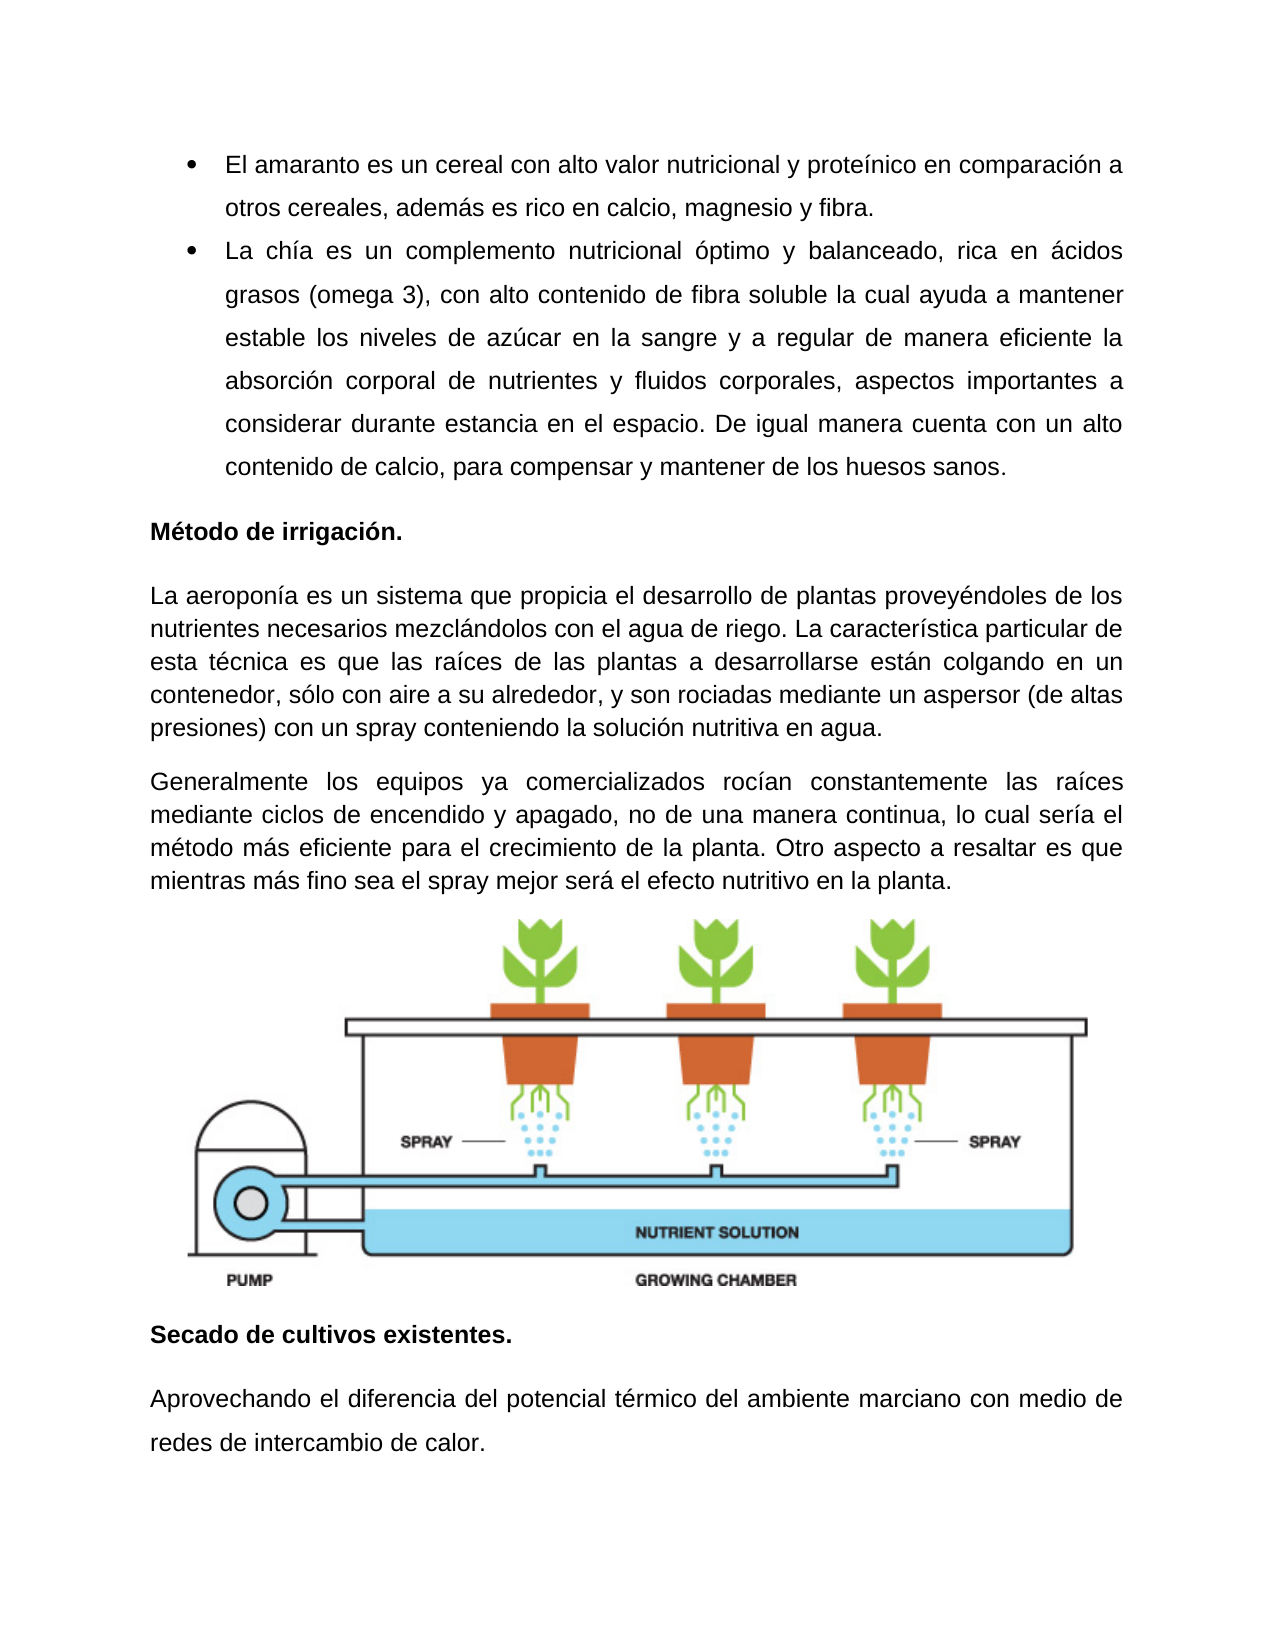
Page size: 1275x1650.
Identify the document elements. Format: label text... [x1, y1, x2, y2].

text Método de irrigación. [150, 517, 1125, 545]
text Generalmente los equipos ya comercializados rocían constantemente las raíces mediante ciclos de encendido y apagado, no de una manera continua, lo cual sería el método más eficiente para el crecimiento de la planta. Otro aspecto a resaltar es que mientras más fino sea el spray mejor será el efecto nutritivo en la planta. [150, 767, 1125, 894]
text Secado de cultivos existentes. [150, 1321, 1125, 1349]
list La chía es un complemento nutricional óptimo y balanceado, rica en ácidos grasos (omega 3), con alto contenido de fibra soluble la cual ayuda a mantener estable los niveles de azúcar en la sangre y a regular de manera eficiente la absorción corporal de nutrientes y fluidos corporales, aspectos importantes a considerar durante estancia en el espacio. De igual manera cuenta con un alto contenido de calcio, para compensar y mantener de los huesos sanos. [187, 236, 1125, 481]
text Aprovechando el diferencia del potencial térmico del ambiente marciano con medio de redes de intercambio de calor. [150, 1384, 1125, 1456]
picture [187, 919, 1088, 1286]
text La aeroponía es un sistema que propicia el desarrollo de plantas proveyéndoles de los nutrientes necesarios mezclándolos con el agua de riego. La característica particular de esta técnica es que las raíces de las plantas a desarrollarse están colgando en un contenedor, sólo con aire a su alrededor, y son rociadas mediante un aspersor (de altas presiones) con un spray conteniendo la solución nutritiva en agua. [150, 581, 1125, 741]
list El amaranto es un cereal con alto valor nutricional y proteínico en comparación a otros cereales, además es rico en calcio, magnesio y fibra. [187, 150, 1125, 222]
